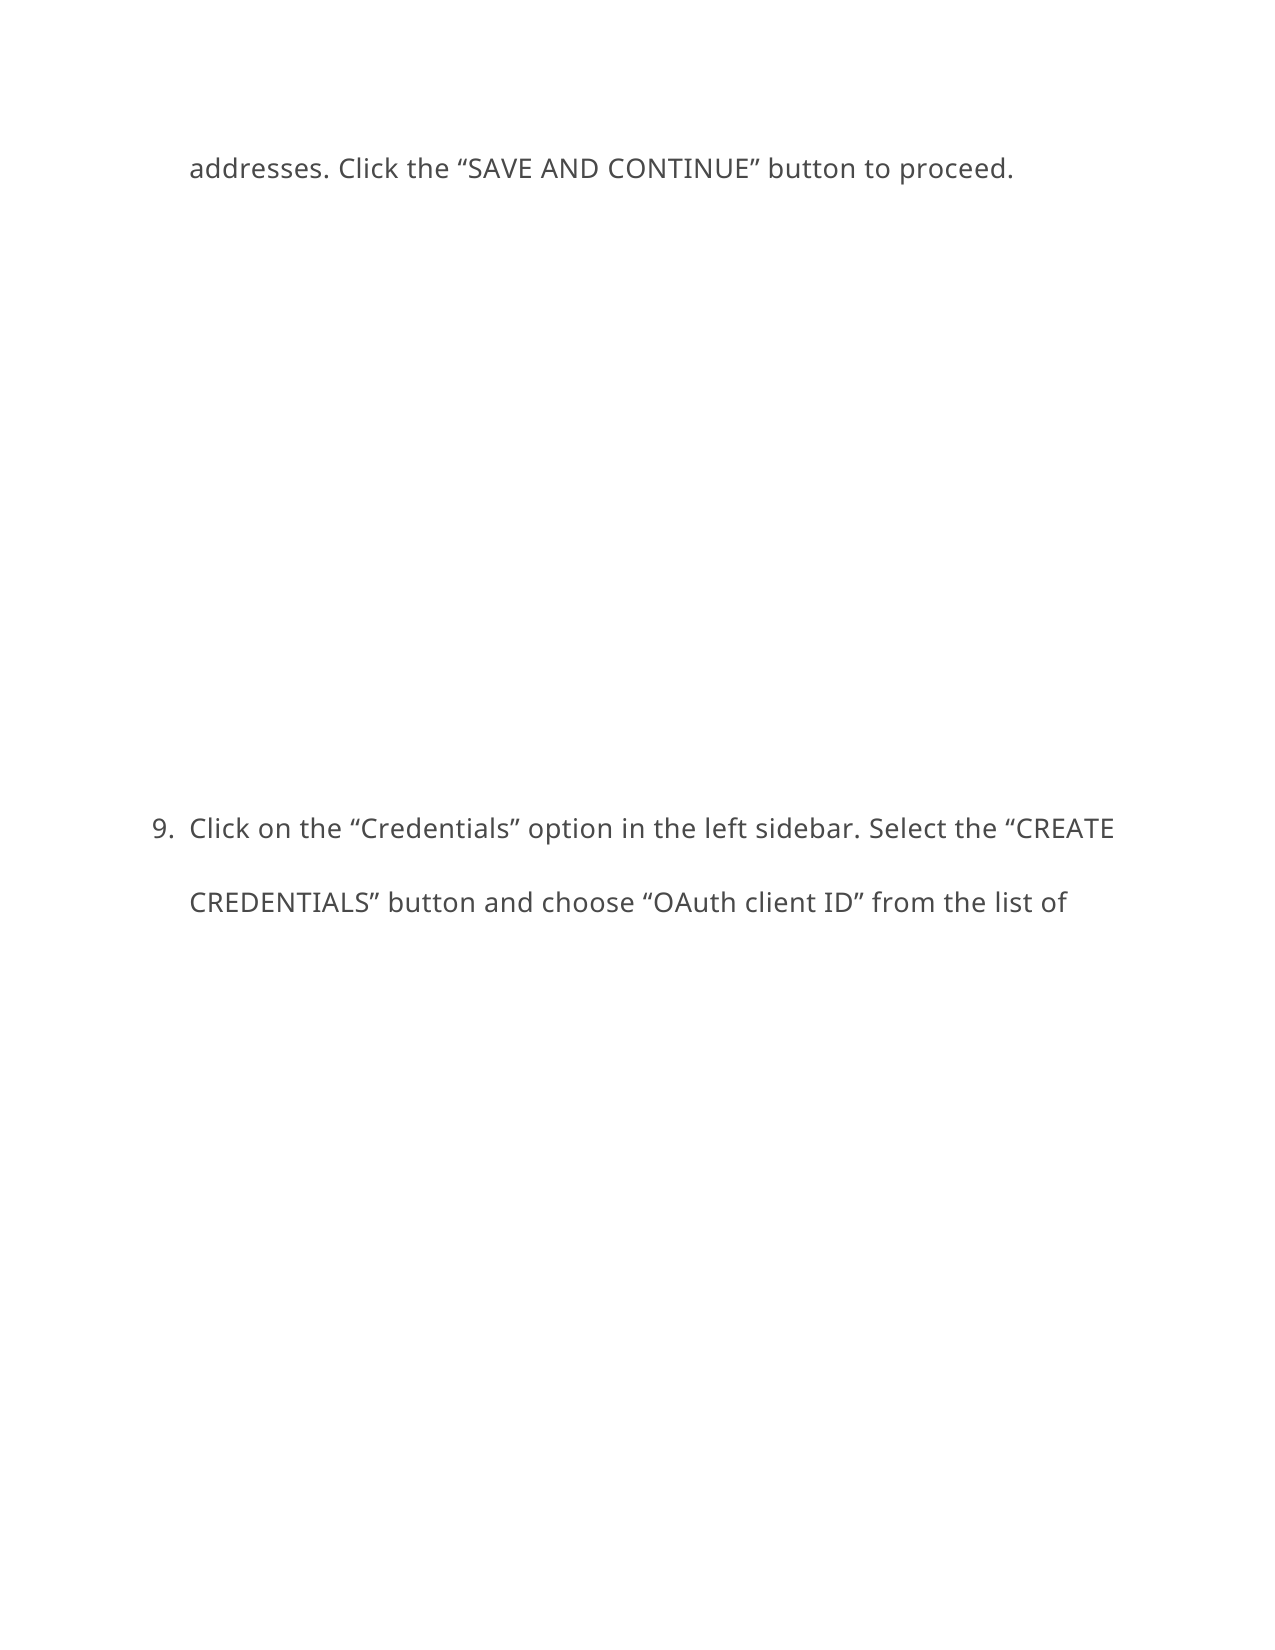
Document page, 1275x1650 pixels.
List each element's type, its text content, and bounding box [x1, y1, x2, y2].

list Click on the “Credentials” option in the left sidebar. Select the “CREATE CREDENTIALS” button and choose “OAuth client ID” from the list of options provided. [152, 809, 1125, 920]
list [152, 150, 1125, 781]
